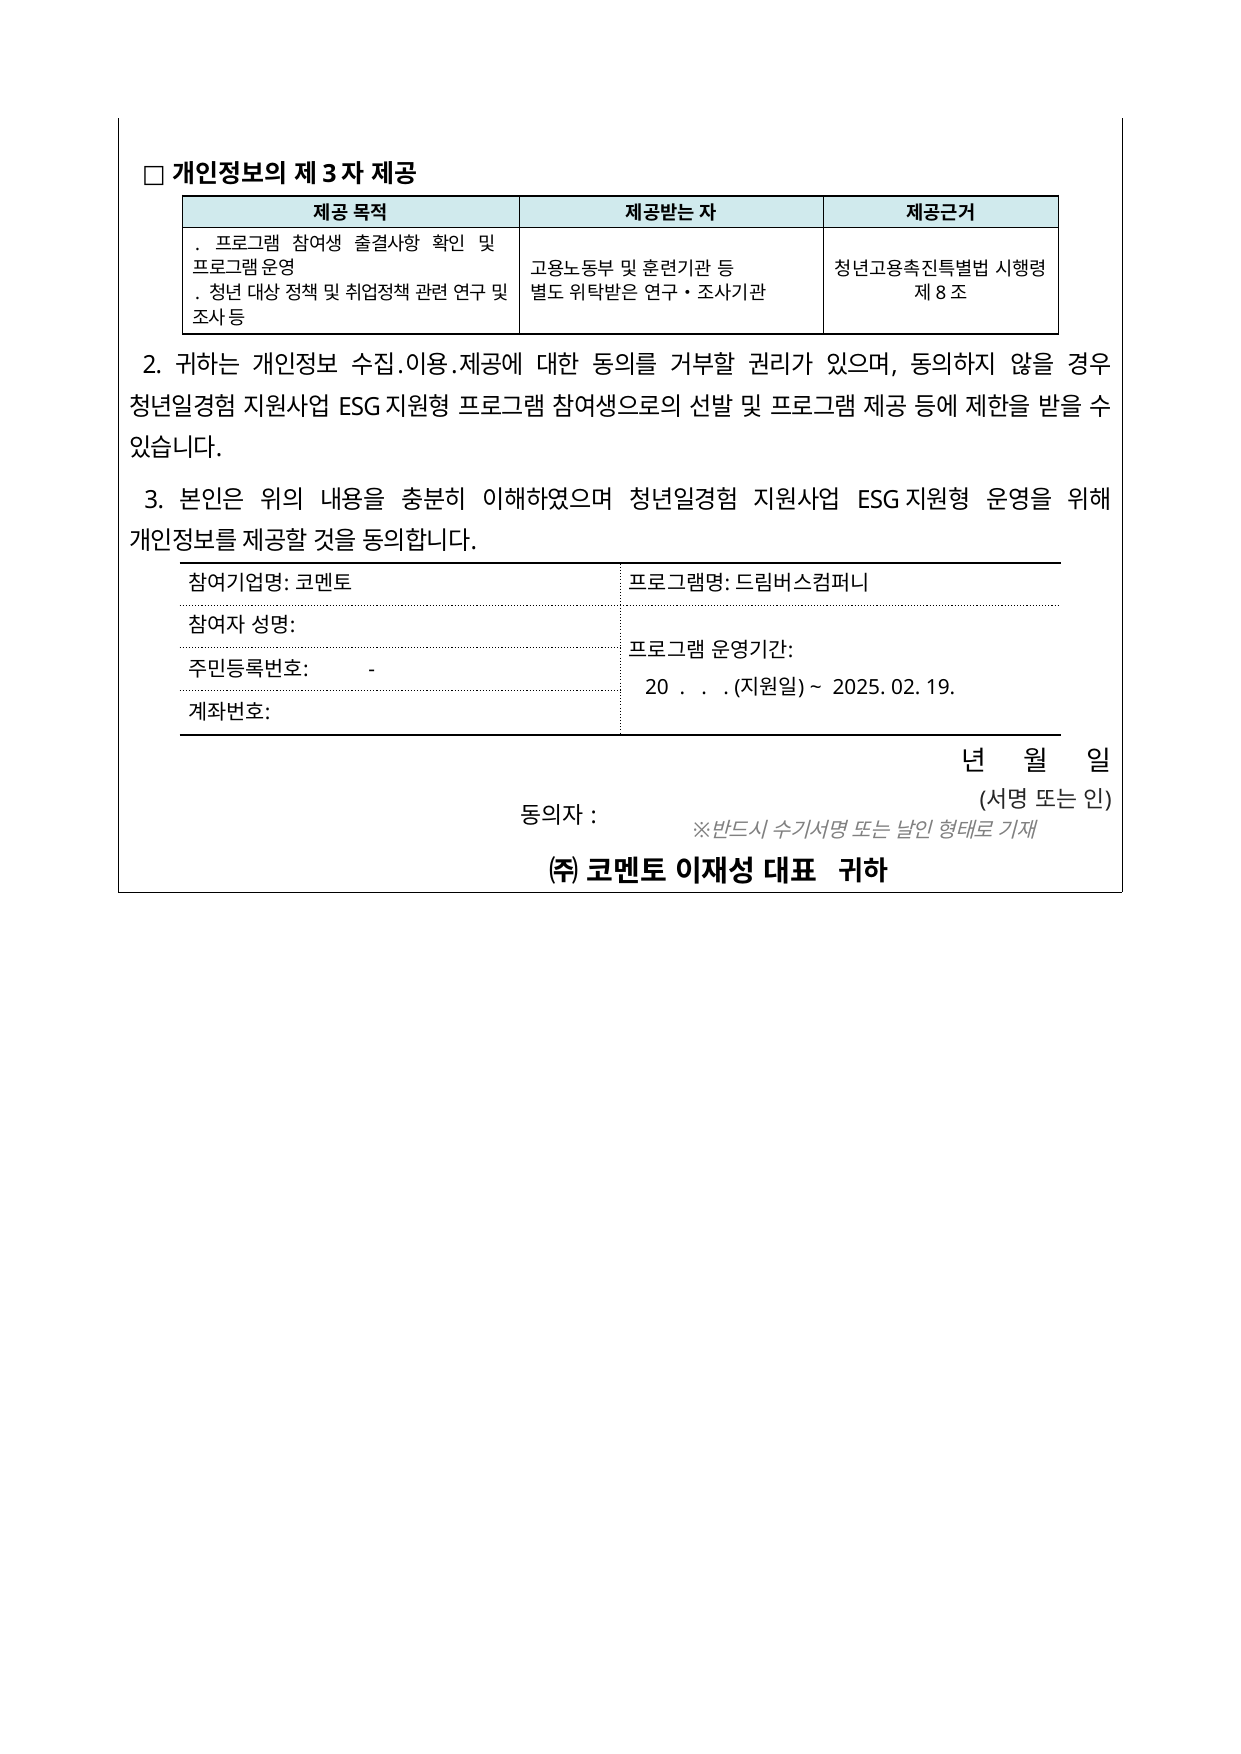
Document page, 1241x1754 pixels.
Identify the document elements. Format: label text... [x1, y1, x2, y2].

table_cell 년 월 일 [119, 739, 1122, 781]
table_cell 동의자 : [119, 781, 607, 848]
table_cell 귀하 [828, 848, 1122, 892]
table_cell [119, 118, 1122, 739]
table_cell ㈜ 코멘토 이재성 대표 [119, 848, 828, 892]
table_cell (서명 또는 인) ※반드시 수기서명 또는 날인 형태로 기재 [607, 781, 1122, 848]
